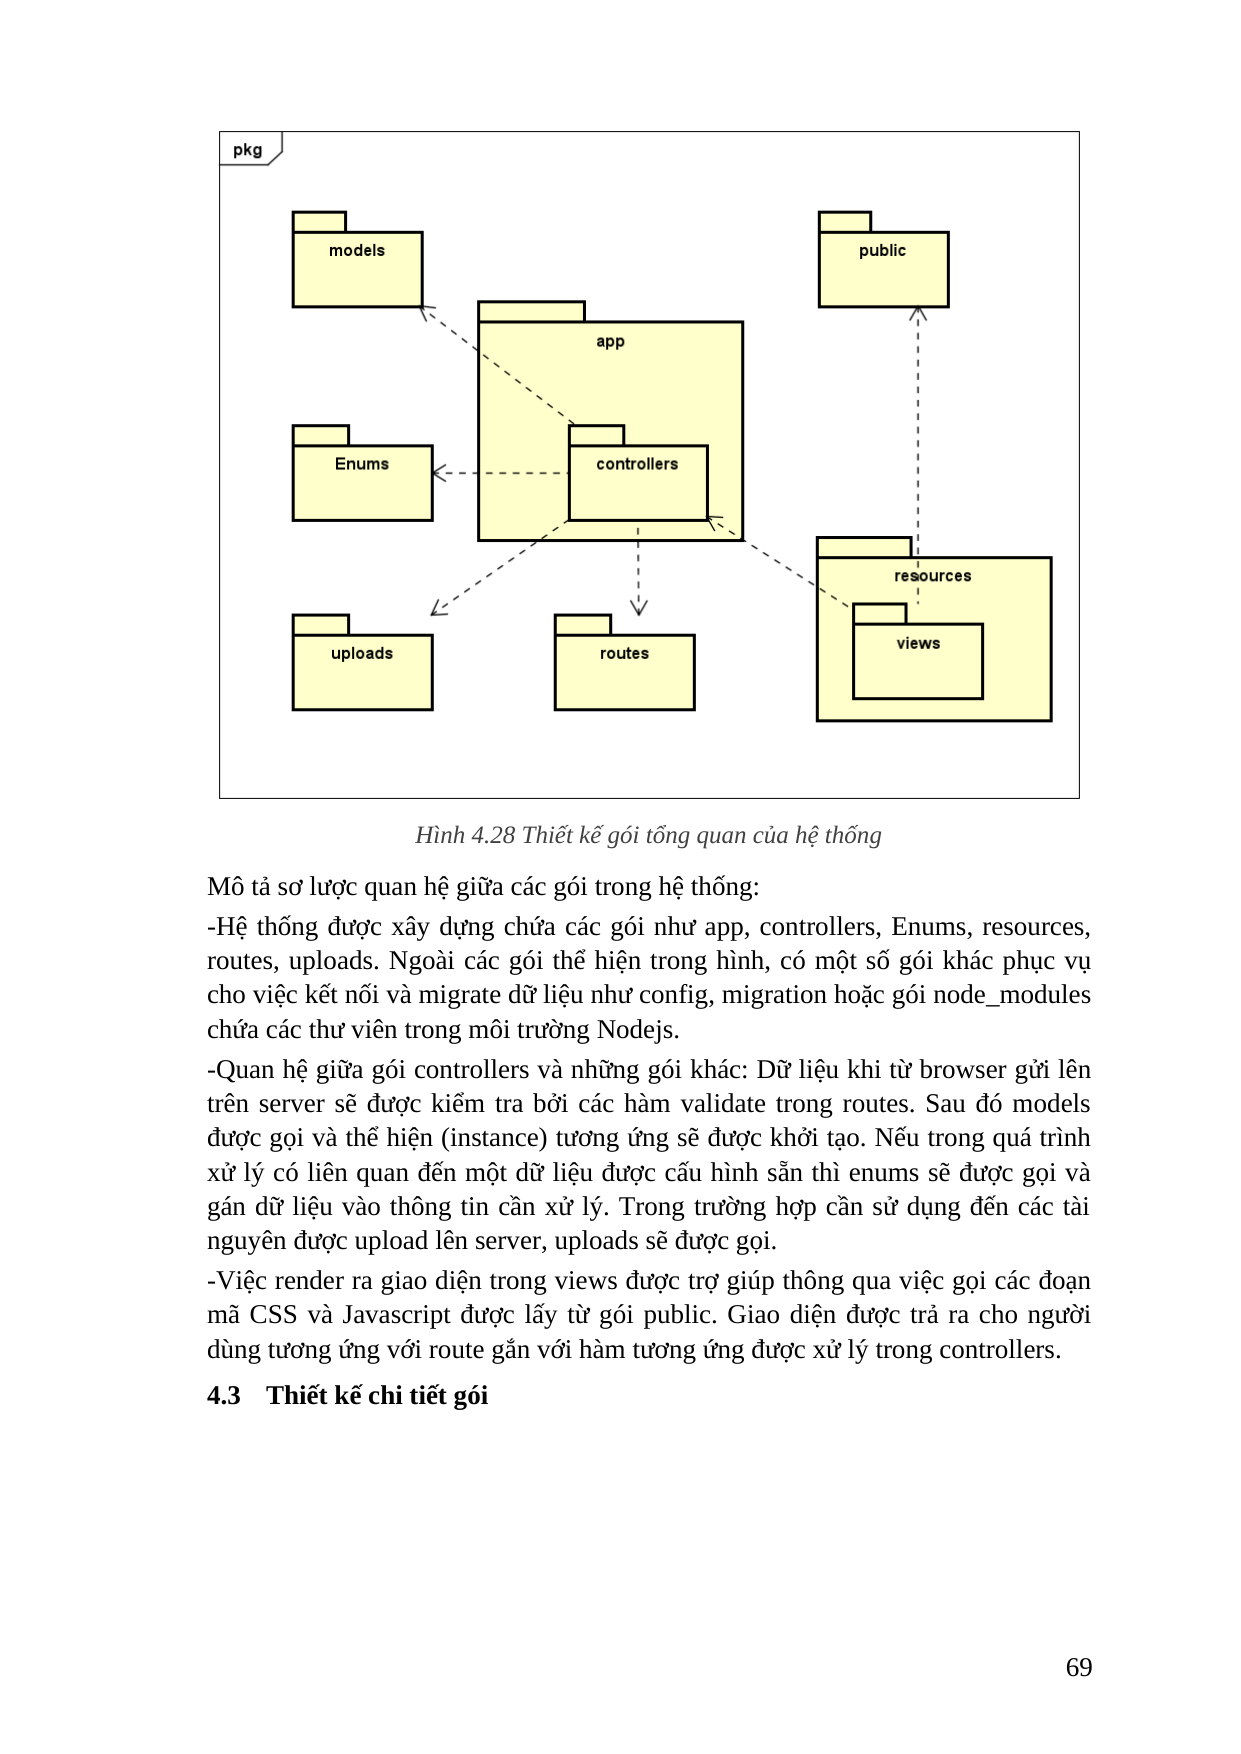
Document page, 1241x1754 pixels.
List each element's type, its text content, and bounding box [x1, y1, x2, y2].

text -Quan hệ giữa gói controllers và những gói khác: Dữ liệu khi từ browser gửi lên trên server sẽ được kiểm tra bởi các hàm validate trong routes. Sau đó models được gọi và thể hiện (instance) tương ứng sẽ được khởi tạo. Nếu trong quá trình xử lý có liên quan đến một dữ liệu được cấu hình sẵn thì enums sẽ được gọi và gán dữ liệu vào thông tin cần xử lý. Trong trường hợp cần sử dụng đến các tài nguyên được upload lên server, uploads sẽ được gọi. [207, 1053, 1092, 1255]
picture [206, 118, 1093, 811]
text -Việc render ra giao diện trong views được trợ giúp thông qua việc gọi các đoạn mã CSS và Javascript được lấy từ gói public. Giao diện được trả ra cho người dùng tương ứng với route gắn với hàm tương ứng được xử lý trong controllers. [207, 1264, 1092, 1364]
text Mô tả sơ lược quan hệ giữa các gói trong hệ thống: [207, 870, 1092, 901]
subtitle Thiết kế chi tiết gói [207, 1379, 1092, 1411]
text -Hệ thống được xây dựng chứa các gói như app, controllers, Enums, resources, routes, uploads. Ngoài các gói thể hiện trong hình, có một số gói khác phục vụ cho việc kết nối và migrate dữ liệu như config, migration hoặc gói node_modules chứa các thư viên trong môi trường Nodejs. [207, 910, 1092, 1044]
